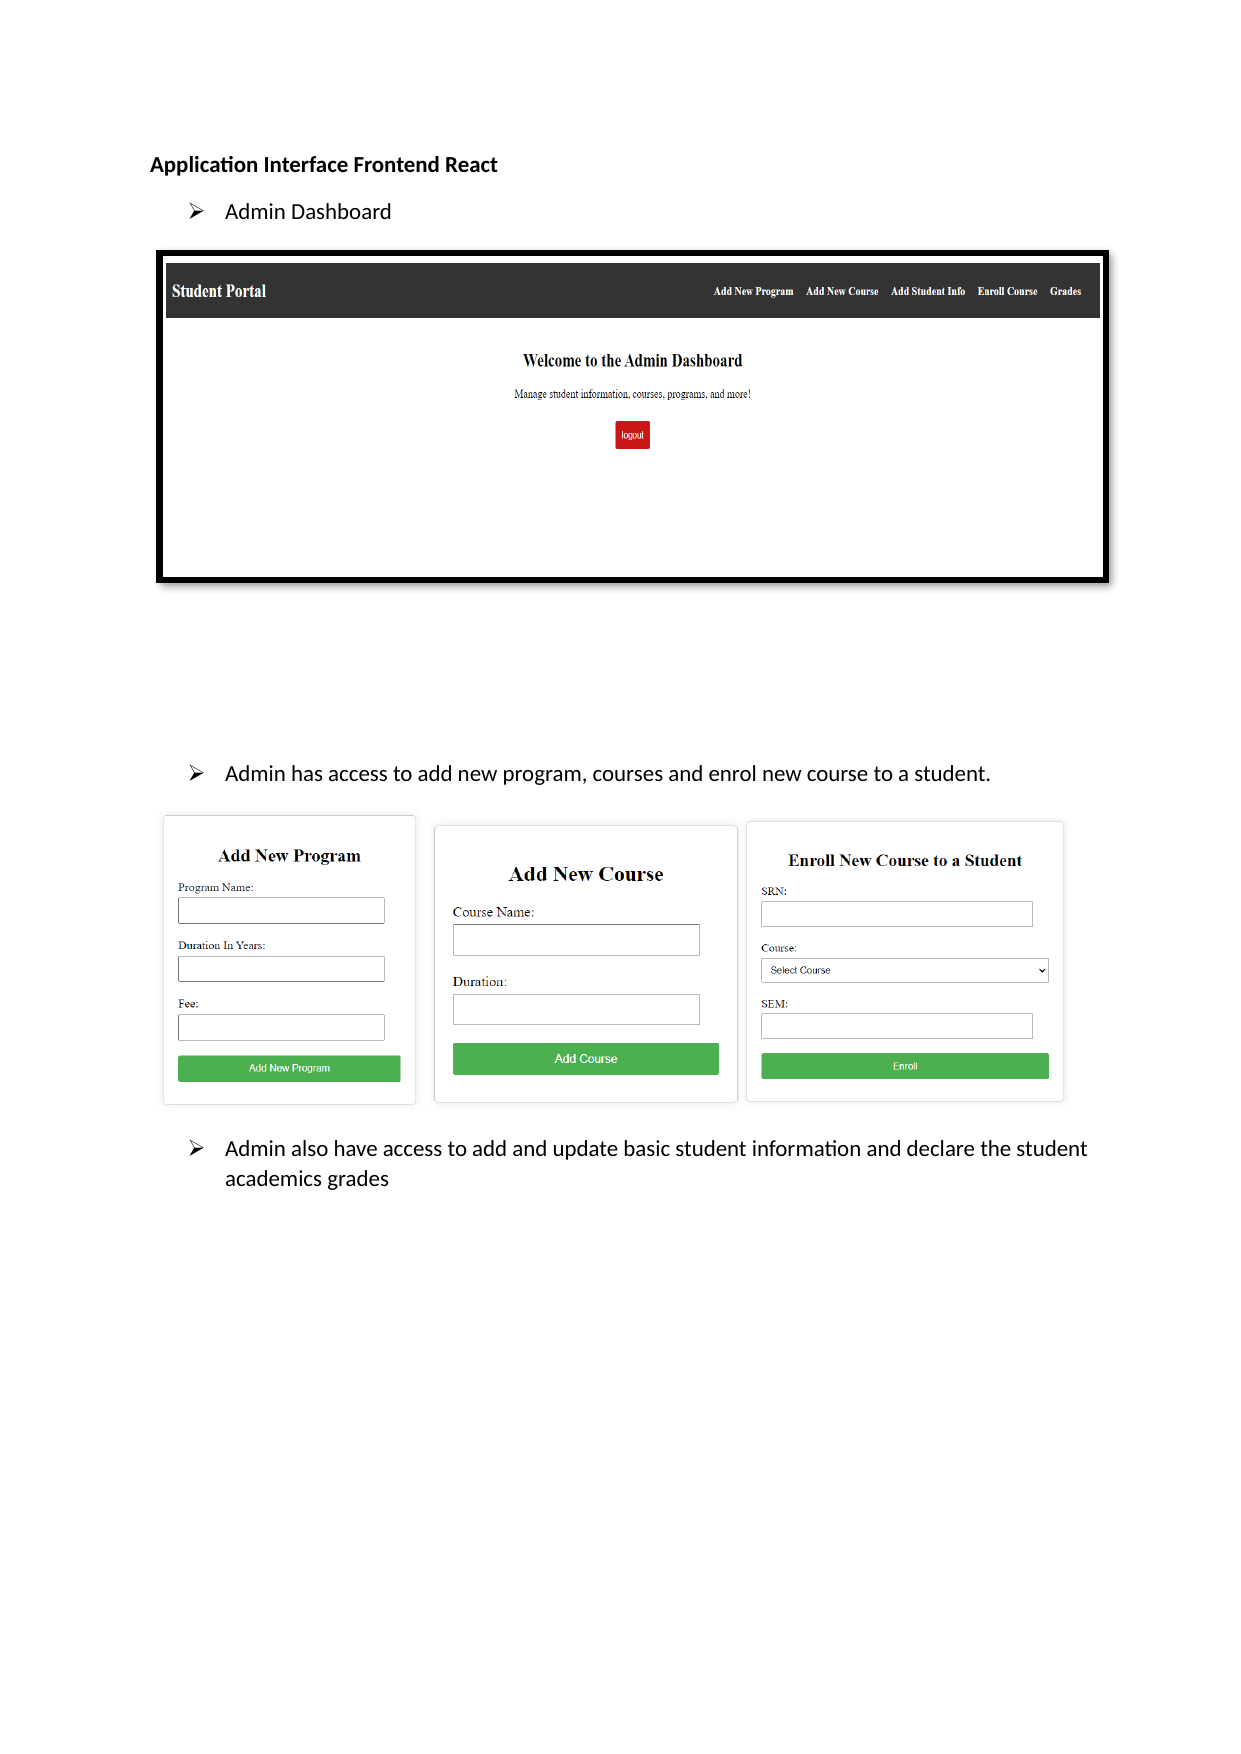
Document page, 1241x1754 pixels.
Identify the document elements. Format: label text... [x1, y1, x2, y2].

list Admin also have access to add and update basic student information and declare the student academics grades [187, 1134, 1090, 1192]
picture [163, 256, 1103, 577]
list Admin Dashboard [187, 197, 1090, 225]
text Application Interface Frontend React [150, 150, 1090, 178]
list Admin has access to add new program, courses and enrol new course to a student. [187, 759, 1090, 788]
picture [150, 806, 1076, 1115]
